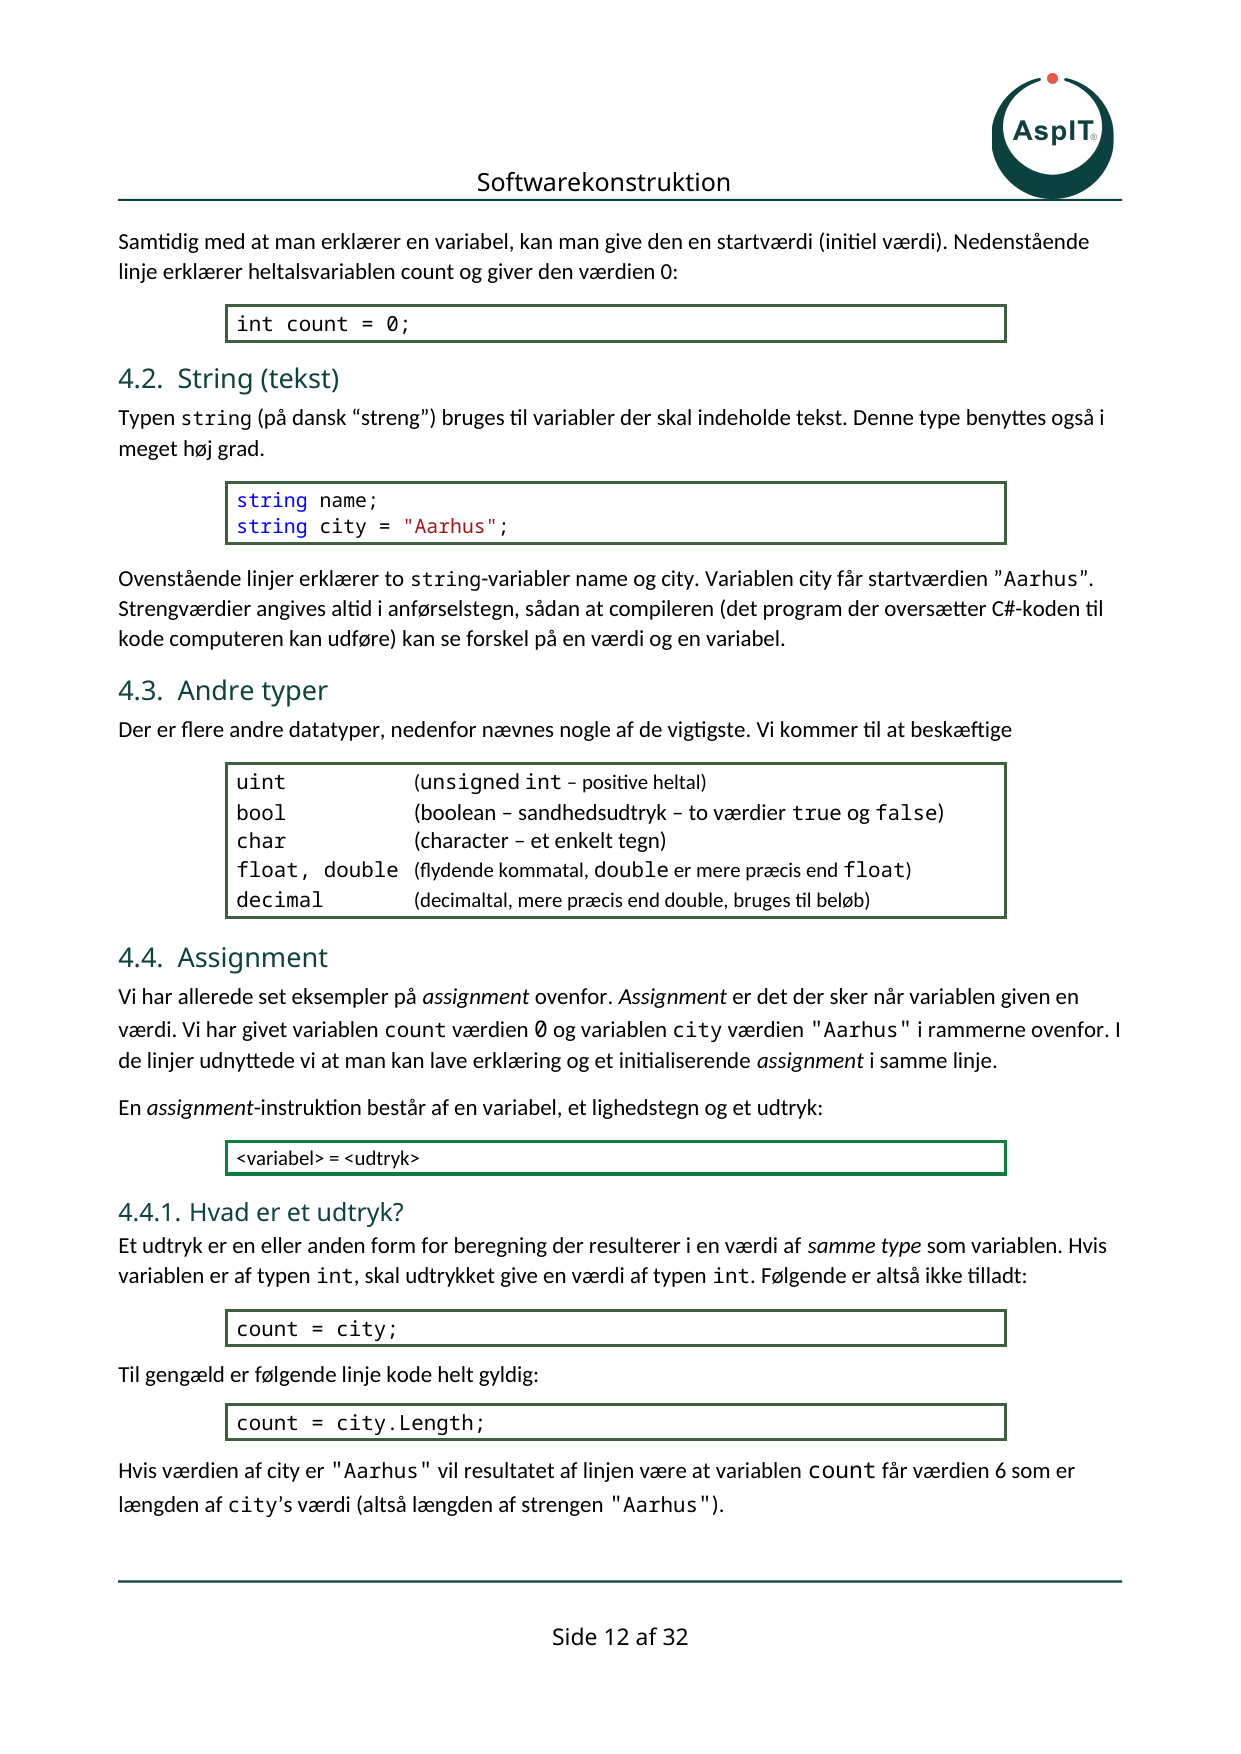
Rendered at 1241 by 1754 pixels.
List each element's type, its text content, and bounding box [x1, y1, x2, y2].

text Typen string (på dansk “streng”) bruges til variabler der skal indeholde tekst. Denne type benyttes også i meget høj grad. [118, 403, 1122, 462]
text Der er flere andre datatyper, nedenfor nævnes nogle af de vigtigste. Vi kommer til at beskæftige [118, 715, 1122, 743]
text <variabel> = <udtryk> [228, 1143, 1004, 1172]
text En assignment-instruktion består af en variabel, et lighedstegn og et udtryk: [118, 1093, 1122, 1121]
text Hvis værdien af city er "Aarhus" vil resultatet af linjen være at variablen count får værdien 6 som er længden af city’s værdi (altså længden af strengen "Aarhus"). [118, 1454, 1122, 1519]
text Samtidig med at man erklærer en variabel, kan man give den en startværdi (initiel værdi). Nedenstående linje erklærer heltalsvariablen count og giver den værdien 0: [118, 227, 1122, 285]
text Vi har allerede set eksempler på assignment ovenfor. Assignment er det der sker når variablen given en værdi. Vi har givet variablen count værdien 0 og variablen city værdien "Aarhus" i rammerne ovenfor. I de linjer udnyttede vi at man kan lave erklæring og et initialiserende assignment i samme linje. [118, 982, 1122, 1074]
text Et udtryk er en eller anden form for beregning der resulterer i en værdi af samme type som variablen. Hvis variablen er af typen int, skal udtrykket give en værdi af typen int. Følgende er altså ikke tilladt: [118, 1231, 1122, 1290]
subtitle Andre typer [118, 671, 1122, 708]
subtitle Assignment [118, 938, 1122, 975]
picture [992, 73, 1114, 199]
text string name; [228, 484, 1004, 508]
text int count = 0; [228, 307, 1004, 340]
text string city = "Aarhus"; [228, 508, 1004, 542]
text Til gengæld er følgende linje kode helt gyldig: [118, 1360, 1122, 1388]
text count = city; [228, 1312, 1004, 1344]
subtitle String (tekst) [118, 359, 1122, 396]
text count = city.Length; [228, 1406, 1004, 1438]
text char (character – et enkelt tegn) [228, 821, 1004, 850]
subtitle Hvad er et udtryk? [118, 1194, 1122, 1228]
text bool (boolean – sandhedsudtryk – to værdier true og false) [228, 793, 1004, 821]
list float, double (flydende kommatal, double er mere præcis end float) [228, 850, 1004, 880]
text Ovenstående linjer erklærer to string-variabler name og city. Variablen city får startværdien ”Aarhus”. Strengværdier angives altid i anførselstegn, sådan at compileren (det program der oversætter C#-koden til kode computeren kan udføre) kan se forskel på en værdi og en variabel. [118, 564, 1122, 653]
list decimal (decimaltal, mere præcis end double, bruges til beløb) [228, 880, 1004, 916]
list uint (unsigned int – positive heltal) [228, 765, 1004, 793]
